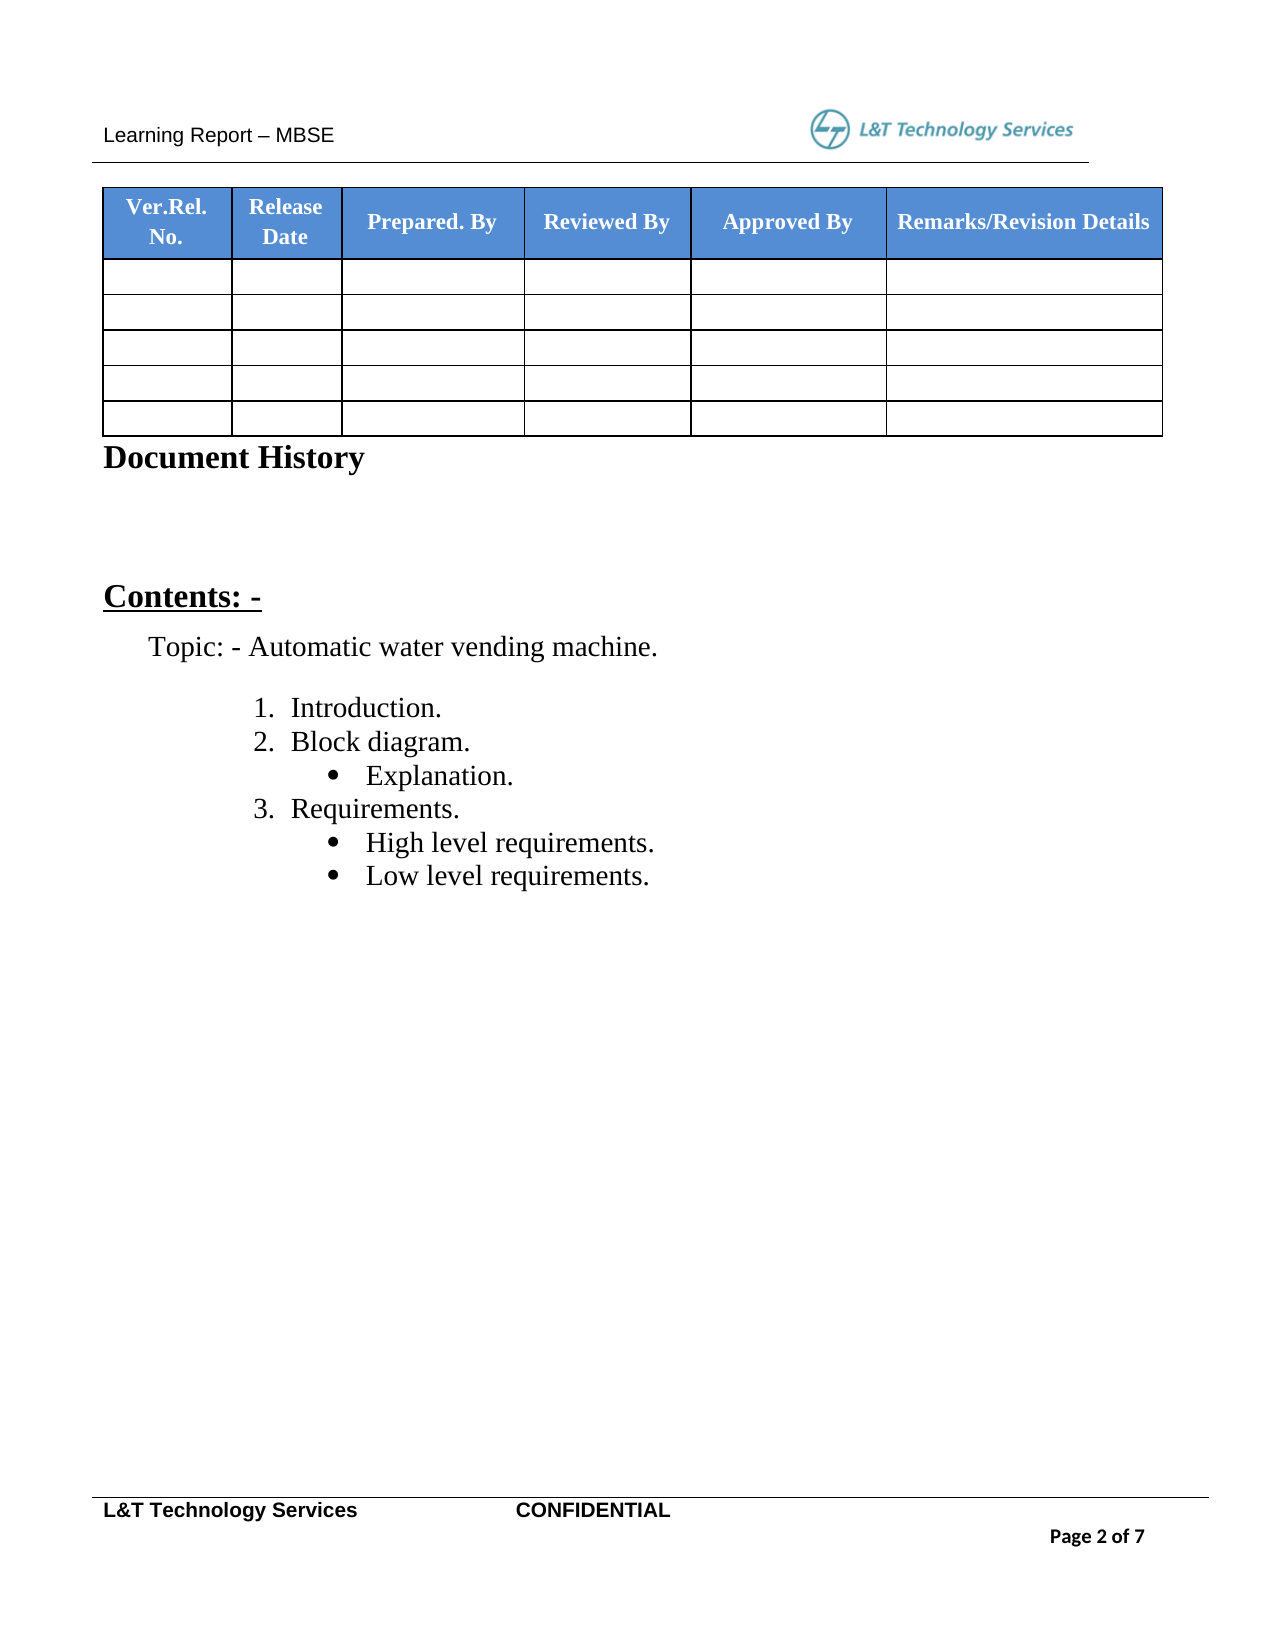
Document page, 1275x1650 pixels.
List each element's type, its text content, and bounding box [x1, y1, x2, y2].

text Topic: - Automatic water vending machine. [103, 629, 1162, 662]
table_cell [104, 331, 231, 364]
table_cell [104, 295, 231, 329]
list Requirements. [253, 791, 1162, 825]
table_cell [887, 295, 1162, 329]
table_header Reviewed By [525, 188, 690, 258]
list High level requirements. [328, 825, 1162, 858]
table_cell [233, 402, 341, 435]
table_cell [692, 366, 886, 400]
table_cell [104, 402, 231, 435]
table_cell [692, 402, 886, 435]
table_cell [233, 331, 341, 364]
table_cell [525, 366, 690, 400]
table_cell [233, 295, 341, 329]
table_cell [343, 331, 524, 364]
table_cell [343, 260, 524, 294]
table_cell [525, 295, 690, 329]
table_cell [104, 260, 231, 294]
table_cell [233, 260, 341, 294]
table_cell [104, 366, 231, 400]
list Low level requirements. [328, 858, 1162, 892]
table_header Prepared. By [343, 188, 524, 258]
table_header Ver.Rel. No. [104, 188, 231, 258]
table_cell [233, 366, 341, 400]
table_header Approved By [692, 188, 886, 258]
table_header Remarks/Revision Details [887, 188, 1162, 258]
list Explanation. [328, 758, 1162, 791]
table_cell [692, 295, 886, 329]
table_cell [887, 402, 1162, 435]
text Document History [103, 437, 1162, 475]
table_header Release Date [233, 188, 341, 258]
table_cell [887, 260, 1162, 294]
table_cell [343, 402, 524, 435]
table_cell [525, 402, 690, 435]
table_cell [692, 260, 886, 294]
table_cell [887, 366, 1162, 400]
table_cell [525, 260, 690, 294]
table_cell [343, 295, 524, 329]
list Introduction. [253, 691, 1162, 724]
table_cell [887, 331, 1162, 364]
table_cell [692, 331, 886, 364]
table_cell [343, 366, 524, 400]
list Block diagram. [253, 724, 1162, 758]
subtitle Contents: - [103, 577, 1162, 615]
table_cell [525, 331, 690, 364]
